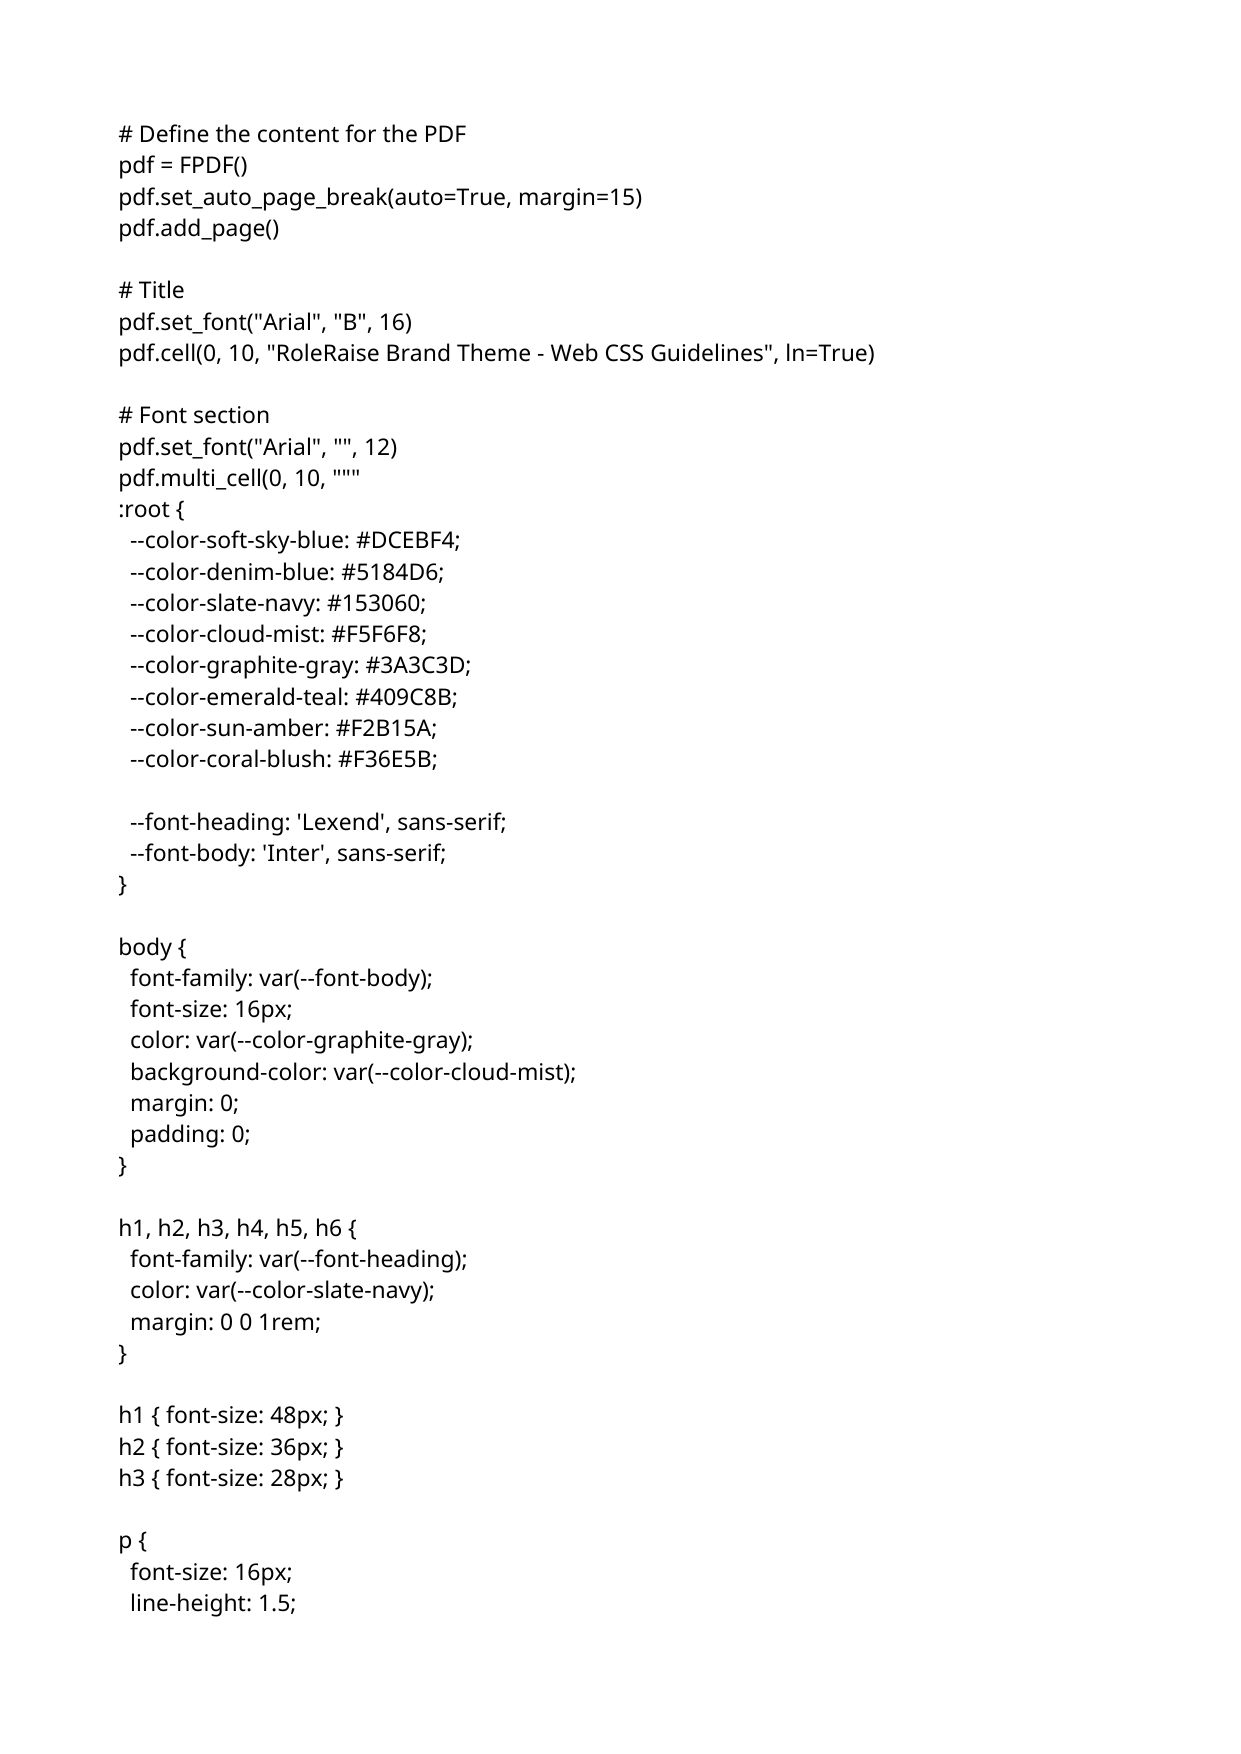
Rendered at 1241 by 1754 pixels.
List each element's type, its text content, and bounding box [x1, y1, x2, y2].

text --color-denim-blue: #5184D6; [118, 556, 1122, 587]
text pdf.set_font("Arial", "B", 16) [118, 306, 1122, 337]
text pdf.set_auto_page_break(auto=True, margin=15) [118, 181, 1122, 212]
text # Font section [118, 399, 1122, 431]
text h1 { font-size: 48px; } [118, 1399, 1122, 1431]
text } [118, 1149, 1122, 1181]
text --color-graphite-gray: #3A3C3D; [118, 649, 1122, 681]
text # Title [118, 274, 1122, 306]
text padding: 0; [118, 1118, 1122, 1149]
text color: var(--color-graphite-gray); [118, 1024, 1122, 1056]
text body { [118, 931, 1122, 962]
text h1, h2, h3, h4, h5, h6 { [118, 1212, 1122, 1243]
text pdf.add_page() [118, 212, 1122, 243]
text font-size: 16px; [118, 1556, 1122, 1587]
text margin: 0; [118, 1087, 1122, 1118]
text font-family: var(--font-heading); [118, 1243, 1122, 1274]
text pdf = FPDF() [118, 149, 1122, 181]
text pdf.cell(0, 10, "RoleRaise Brand Theme - Web CSS Guidelines", ln=True) [118, 337, 1122, 368]
text --color-sun-amber: #F2B15A; [118, 712, 1122, 743]
text --color-soft-sky-blue: #DCEBF4; [118, 524, 1122, 556]
text pdf.multi_cell(0, 10, """ [118, 462, 1122, 493]
text background-color: var(--color-cloud-mist); [118, 1056, 1122, 1087]
text margin: 0 0 1rem; [118, 1306, 1122, 1337]
text --font-heading: 'Lexend', sans-serif; [118, 806, 1122, 837]
text # Define the content for the PDF [118, 118, 1122, 149]
text p { [118, 1524, 1122, 1556]
text font-size: 16px; [118, 993, 1122, 1024]
text pdf.set_font("Arial", "", 12) [118, 431, 1122, 462]
text h3 { font-size: 28px; } [118, 1462, 1122, 1493]
text :root { [118, 493, 1122, 524]
text color: var(--color-slate-navy); [118, 1274, 1122, 1306]
text --color-cloud-mist: #F5F6F8; [118, 618, 1122, 649]
text } [118, 868, 1122, 899]
text font-family: var(--font-body); [118, 962, 1122, 993]
text line-height: 1.5; [118, 1587, 1122, 1618]
text --font-body: 'Inter', sans-serif; [118, 837, 1122, 868]
text --color-coral-blush: #F36E5B; [118, 743, 1122, 774]
text --color-slate-navy: #153060; [118, 587, 1122, 618]
text --color-emerald-teal: #409C8B; [118, 681, 1122, 712]
text } [118, 1337, 1122, 1368]
text h2 { font-size: 36px; } [118, 1431, 1122, 1462]
